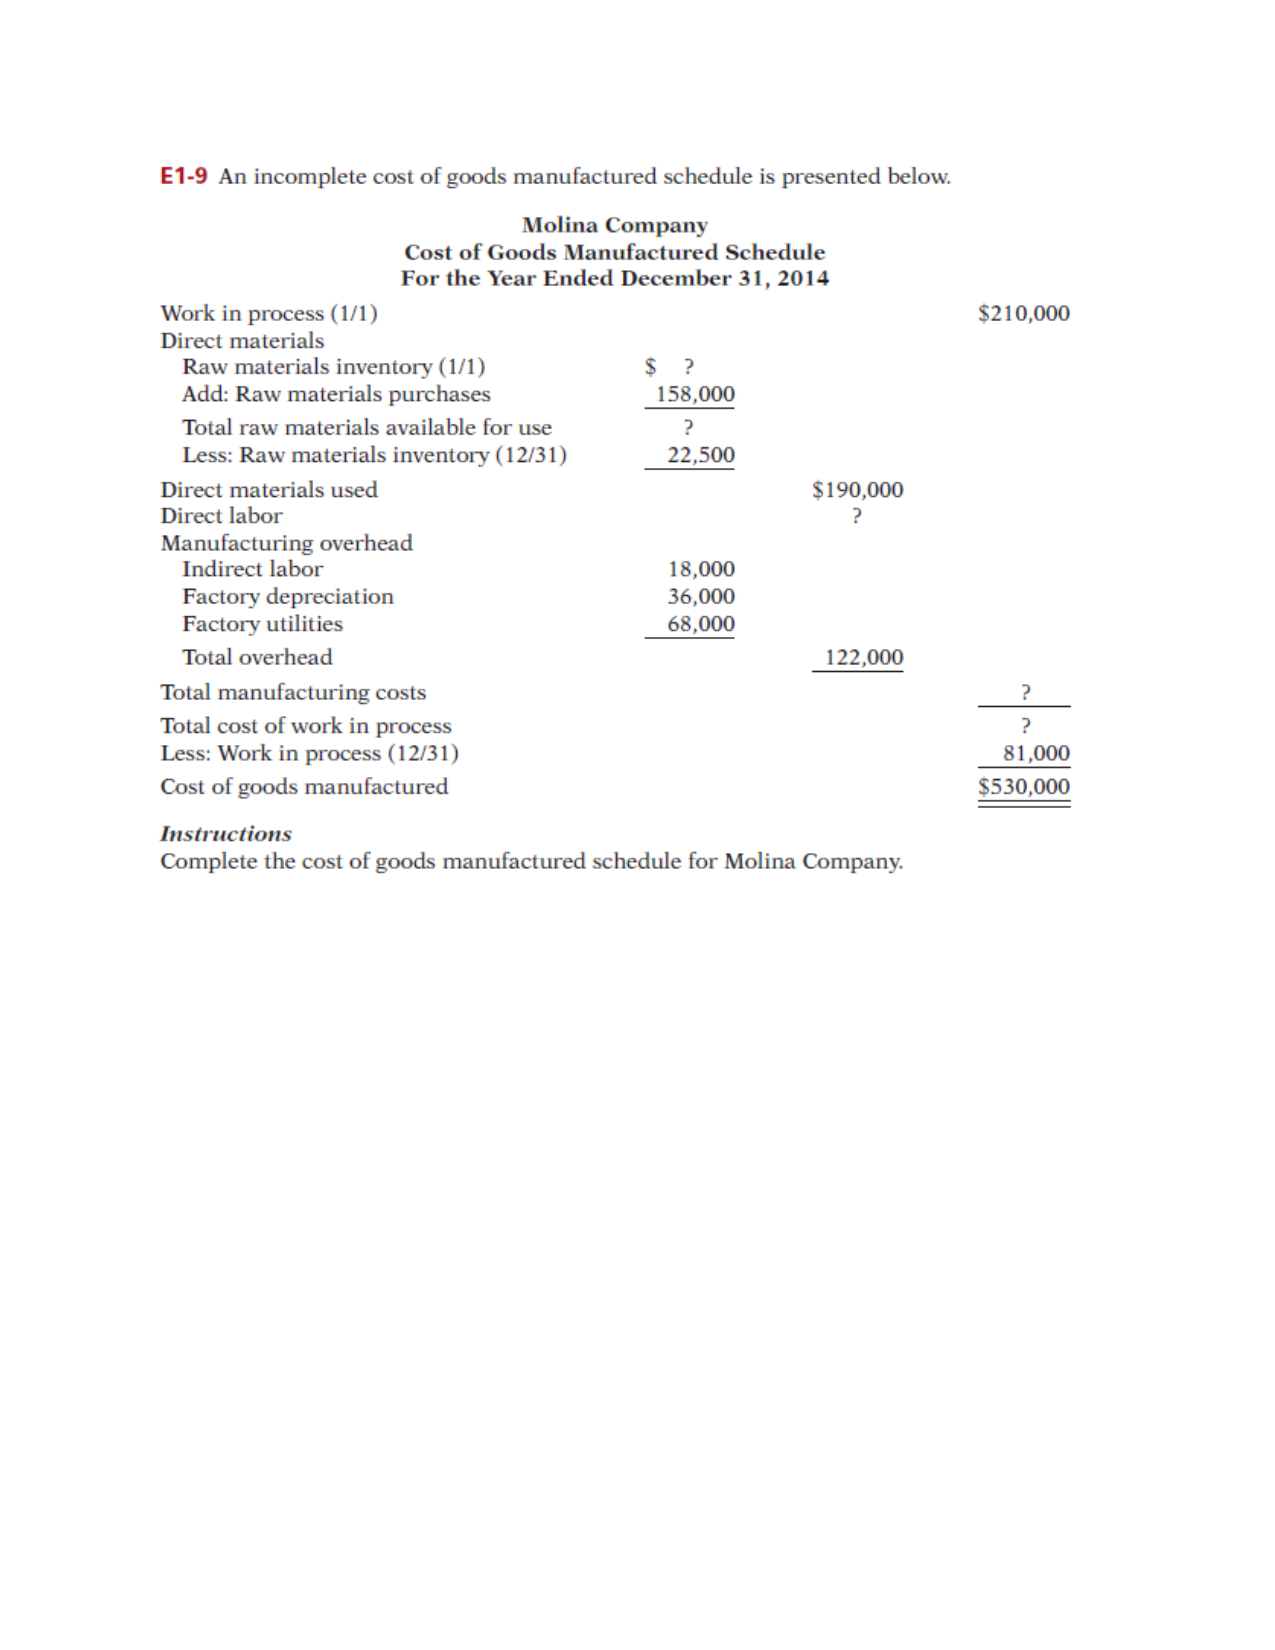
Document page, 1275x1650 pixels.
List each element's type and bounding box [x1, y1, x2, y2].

picture [150, 150, 1125, 881]
